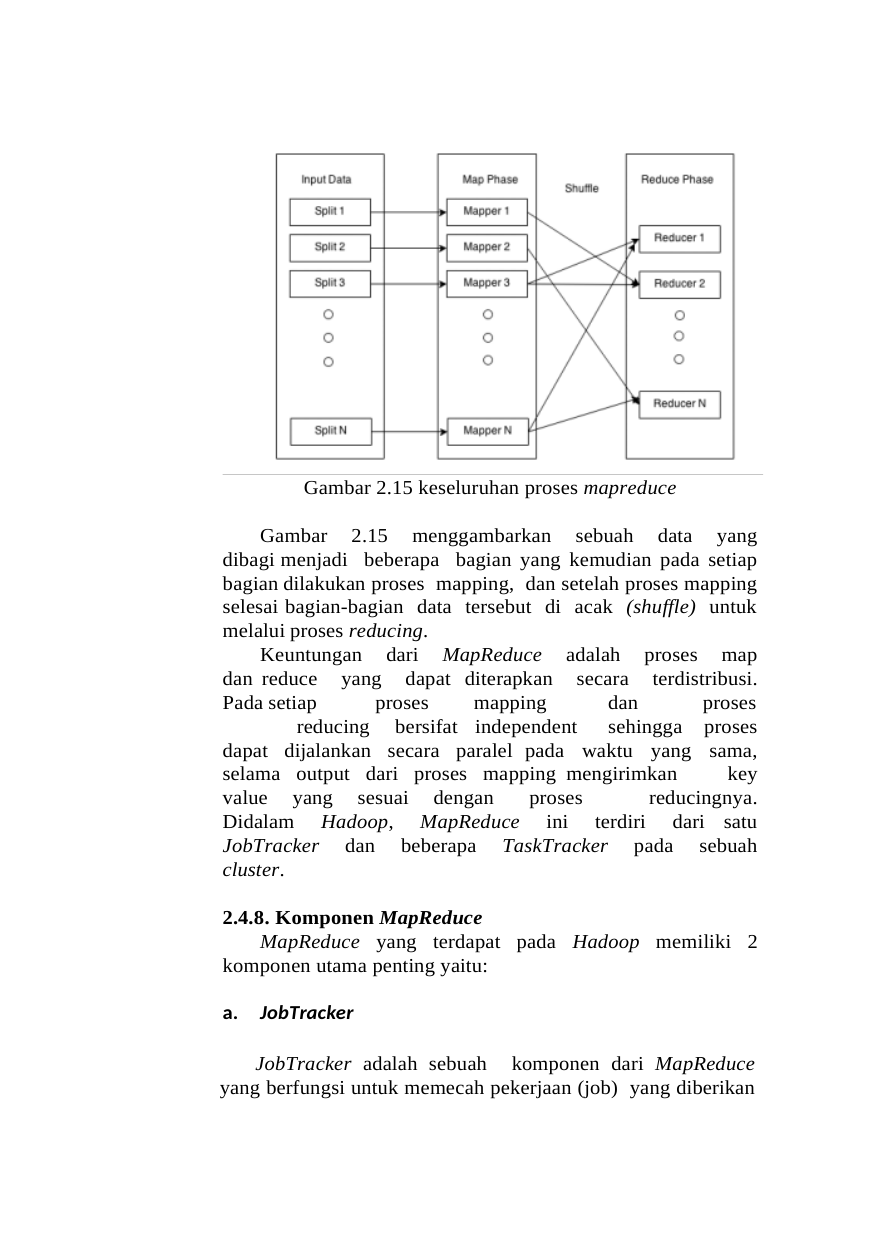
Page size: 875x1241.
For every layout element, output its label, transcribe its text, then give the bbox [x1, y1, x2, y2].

text Keuntungan dari MapReduce adalah proses map dan reduce yang dapat diterapkan secara terdistribusi. Pada setiap proses mapping dan proses reducing bersifat independent sehingga proses dapat dijalankan secara paralel pada waktu yang sama, selama output dari proses mapping mengirimkan key value yang sesuai dengan proses reducingnya. Didalam Hadoop, MapReduce ini terdiri dari satu JobTracker dan beberapa TaskTracker pada sebuah cluster. [222, 643, 757, 881]
text MapReduce yang terdapat pada Hadoop memiliki 2 komponen utama penting yaitu: [222, 930, 760, 976]
text Gambar 2.15 keseluruhan proses mapreduce [304, 476, 788, 499]
text Gambar 2.15 menggambarkan sebuah data yang dibagi menjadi beberapa bagian yang kemudian pada setiap bagian dilakukan proses mapping, dan setelah proses mapping selesai bagian-bagian data tersebut di acak (shuffle) untuk melalui proses reducing. [222, 524, 757, 642]
text JobTracker adalah sebuah komponen dari MapReduce yang berfungsi untuk memecah pekerjaan (job) yang diberikan [217, 1052, 754, 1098]
picture [222, 142, 764, 515]
text 2.4.8. Komponen MapReduce [222, 906, 788, 929]
text a. JobTracker [222, 1000, 788, 1024]
